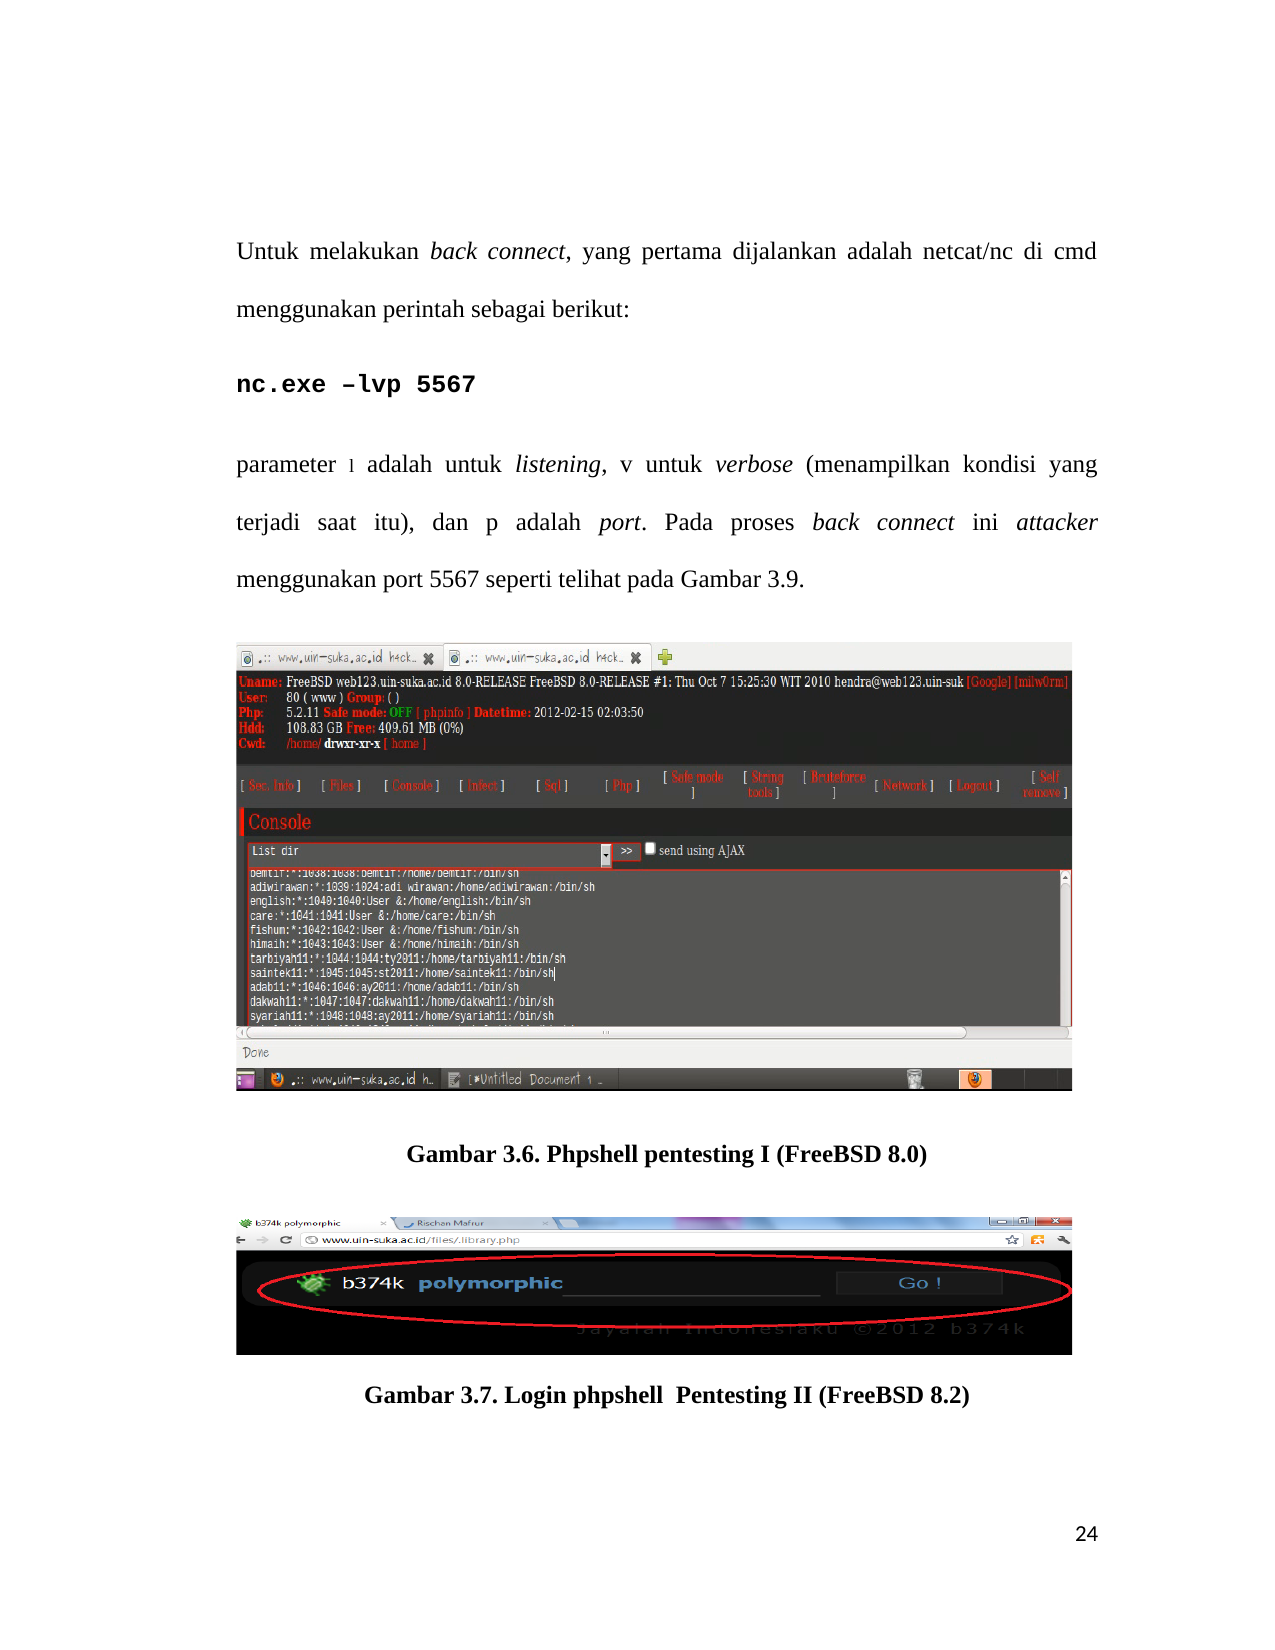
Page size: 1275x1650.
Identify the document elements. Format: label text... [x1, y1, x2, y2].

picture [236, 1217, 1073, 1355]
text parameter l adalah untuk listening, v untuk verbose (menampilkan kondisi yang terjadi saat itu), dan p adalah port. Pada proses back connect ini attacker menggunakan port 5567 seperti telihat pada Gambar 3.9. [236, 449, 1098, 593]
text nc.exe –lvp 5567 [236, 372, 1098, 400]
text Gambar 3.6. Phpshell pentesting I (FreeBSD 8.0) [236, 1139, 1098, 1168]
picture [236, 642, 1073, 1091]
text Gambar 3.7. Login phpshell Pentesting II (FreeBSD 8.2) [236, 1380, 1098, 1409]
text Untuk melakukan back connect, yang pertama dijalankan adalah netcat/nc di cmd menggunakan perintah sebagai berikut: [236, 236, 1098, 322]
